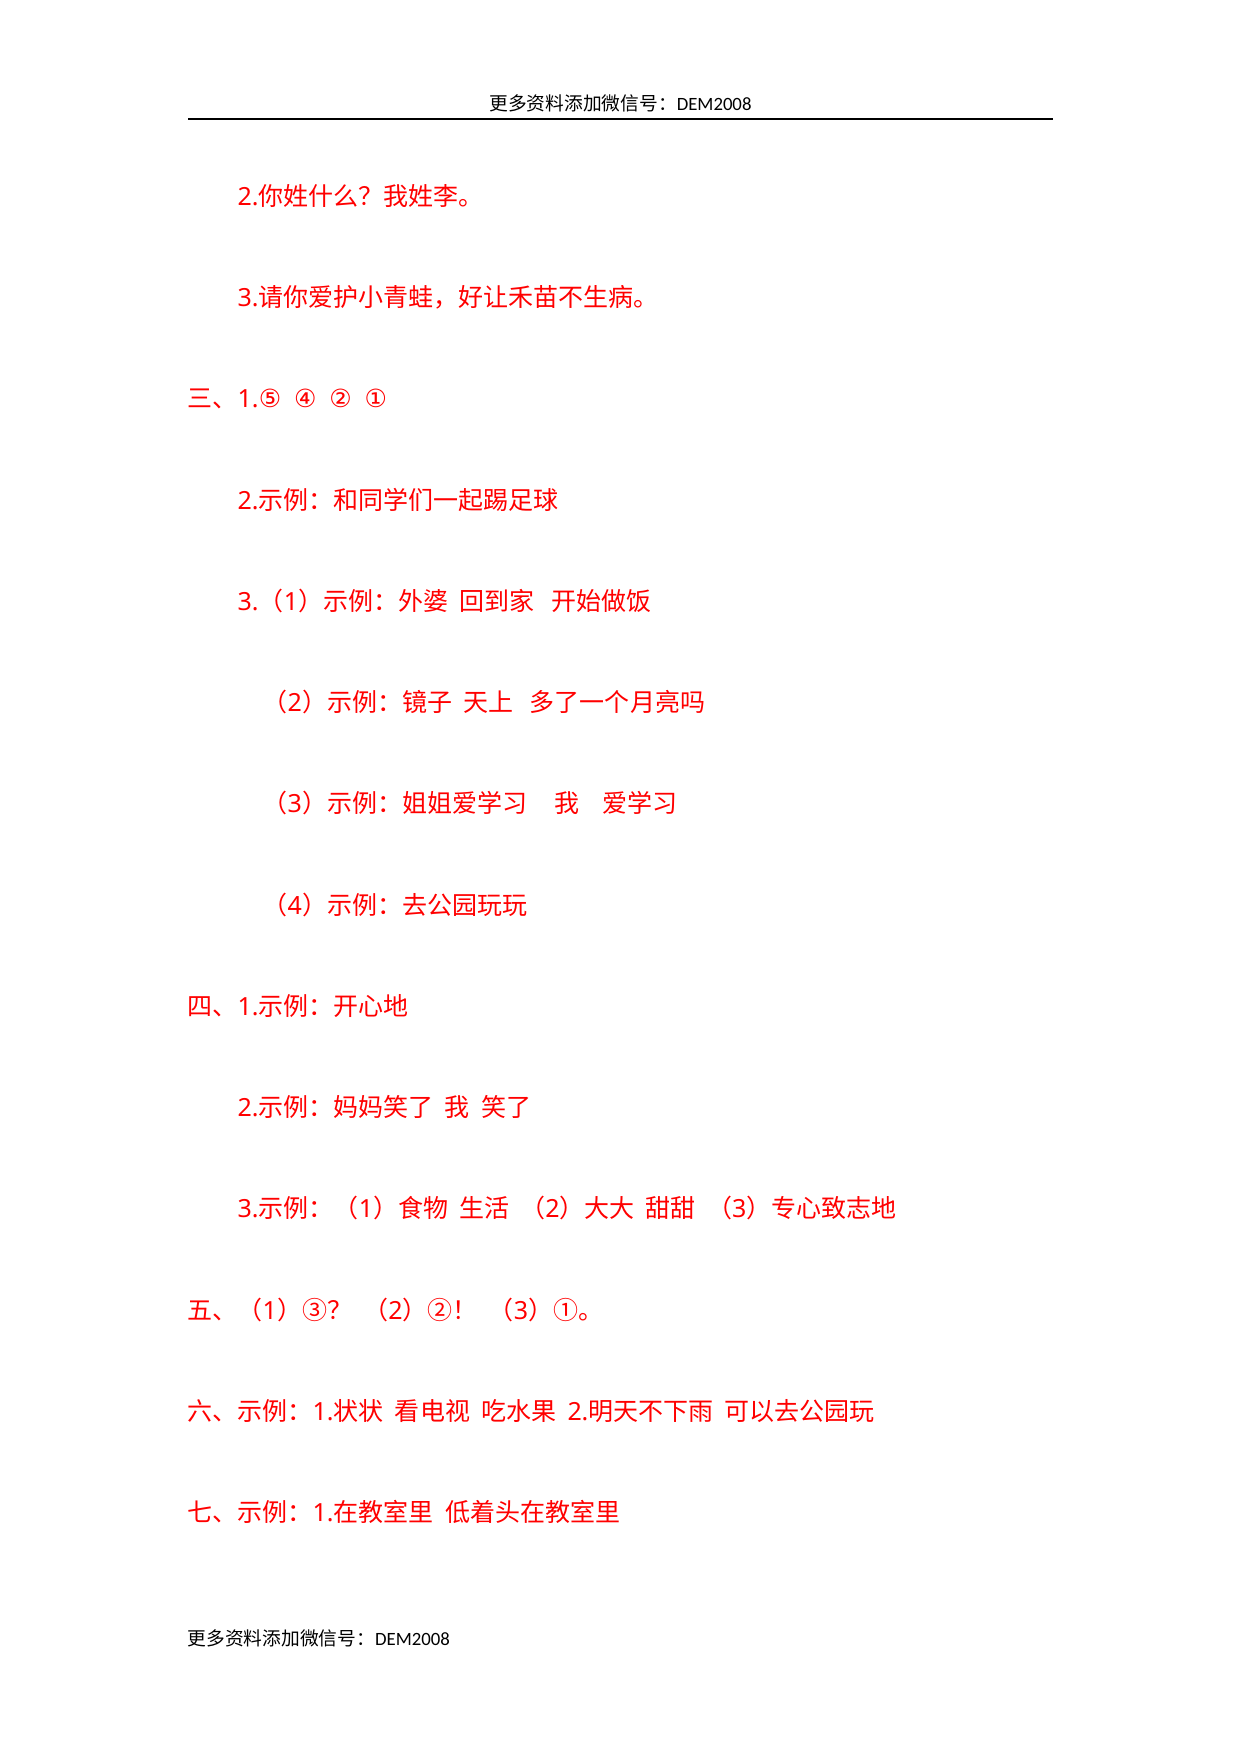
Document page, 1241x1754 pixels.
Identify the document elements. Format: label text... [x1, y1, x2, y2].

text 四、1.示例：开心地 [187, 972, 1053, 1037]
text 三、1.⑤ ④ ② ① [187, 364, 1053, 429]
text 2.你姓什么？我姓李。 [187, 162, 1053, 227]
text （3）示例：姐姐爱学习 我 爱学习 [187, 769, 1053, 834]
text 2.示例：妈妈笑了 我 笑了 [187, 1073, 1053, 1138]
text 五、（1）③？ （2）②！ （3）①。 [187, 1276, 1053, 1341]
text 3.示例：（1）食物 生活 （2）大大 甜甜 （3）专心致志地 [187, 1174, 1053, 1239]
text 七、示例：1.在教室里 低着头在教室里 [187, 1478, 1053, 1543]
text 3.（1）示例：外婆 回到家 开始做饭 [187, 567, 1053, 632]
text （4）示例：去公园玩玩 [187, 871, 1053, 936]
text 2.示例：和同学们一起踢足球 [187, 466, 1053, 531]
text 六、示例：1.状状 看电视 吃水果 2.明天不下雨 可以去公园玩 [187, 1377, 1053, 1442]
text （2）示例：镜子 天上 多了一个月亮吗 [187, 668, 1053, 733]
text 3.请你爱护小青蛙，好让禾苗不生病。 [187, 263, 1053, 328]
